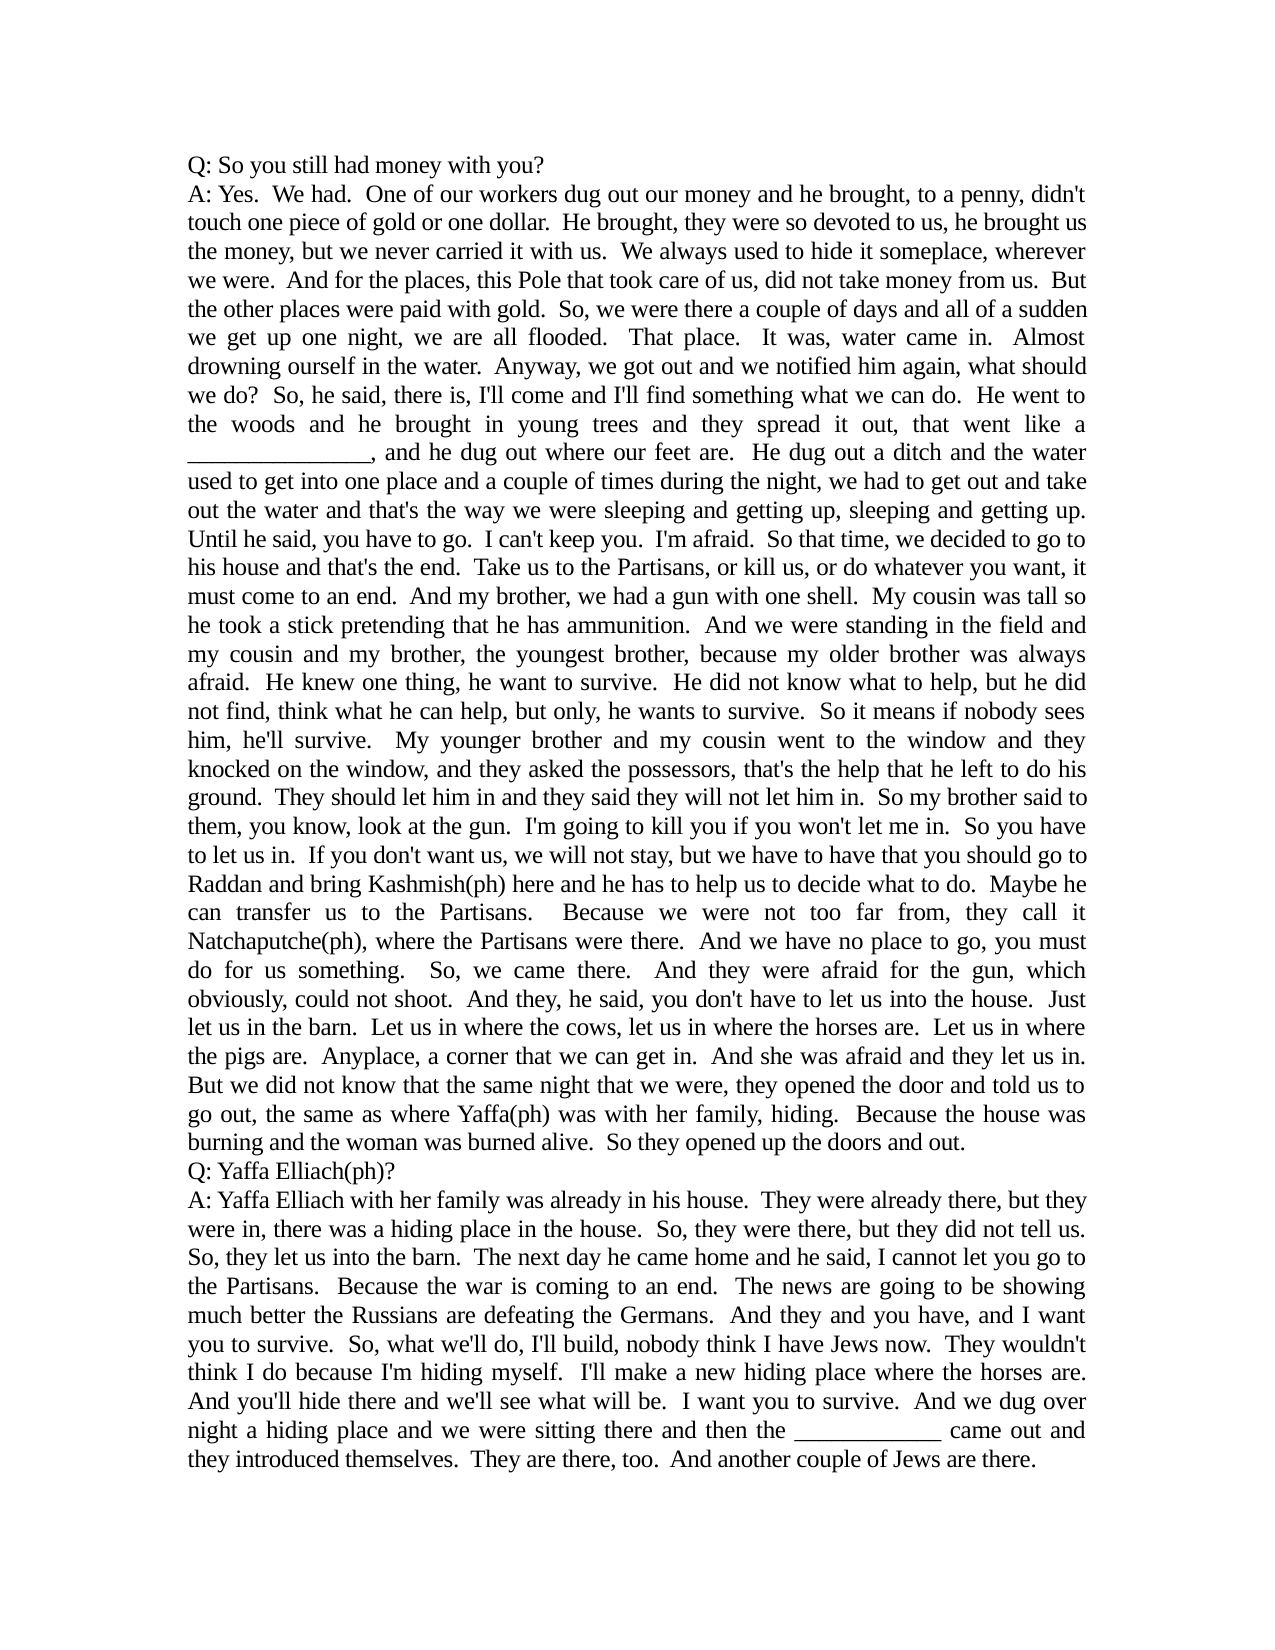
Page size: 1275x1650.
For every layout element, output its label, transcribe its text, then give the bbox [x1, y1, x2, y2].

text Q: So you still had money with you? [187, 150, 1087, 179]
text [187, 1185, 1087, 1444]
text A: Yes. We had. One of our workers dug out our money and he brought, to a penny, didn't touch one piece of gold or one dollar. He brought, they were so devoted to us, he brought us the money, but we never carried it with us. We always used to hide it someplace, wherever we were. And for the places, this Pole that took care of us, did not take money from us. But the other places were paid with gold. So, we were there a couple of days and all of a sudden we get up one night, we are all flooded. That place. It was, water came in. Almost drowning ourself in the water. Anyway, we got out and we notified him again, what should we do? So, he said, there is, I'll come and I'll find something what we can do. He went to the woods and he brought in young trees and they spread it out, that went like a _______________, and he dug out where our feet are. He dug out a ditch and the water used to get into one place and a couple of times during the night, we had to get out and take out the water and that's the way we were sleeping and getting up, sleeping and getting up. Until he said, you have to go. I can't keep you. I'm afraid. So that time, we decided to go to his house and that's the end. Take us to the Partisans, or kill us, or do whatever you want, it must come to an end. And my brother, we had a gun with one shell. My cousin was tall so he took a stick pretending that he has ammunition. And we were standing in the field and my cousin and my brother, the youngest brother, because my older brother was always afraid. He knew one thing, he want to survive. He did not know what to help, but he did not find, think what he can help, but only, he wants to survive. So it means if nobody sees him, he'll survive. My younger brother and my cousin went to the window and they knocked on the window, and they asked the possessors, that's the help that he left to do his ground. They should let him in and they said they will not let him in. So my brother said to them, you know, look at the gun. I'm going to kill you if you won't let me in. So you have to let us in. If you don't want us, we will not stay, but we have to have that you should go to Raddan and bring Kashmish(ph) here and he has to help us to decide what to do. Maybe he can transfer us to the Partisans. Because we were not too far from, they call it Natchaputche(ph), where the Partisans were there. And we have no place to go, you must do for us something. So, we came there. And they were afraid for the gun, which obviously, could not shoot. And they, he said, you don't have to let us into the house. Just let us in the barn. Let us in where the cows, let us in where the horses are. Let us in where the pigs are. Anyplace, a corner that we can get in. And she was afraid and they let us in. But we did not know that the same night that we were, they opened the door and told us to go out, the same as where Yaffa(ph) was with her family, hiding. Because the house was burning and the woman was burned alive. So they opened up the doors and out. [187, 179, 1087, 1156]
text Q: Yaffa Elliach(ph)? [187, 1156, 1087, 1185]
